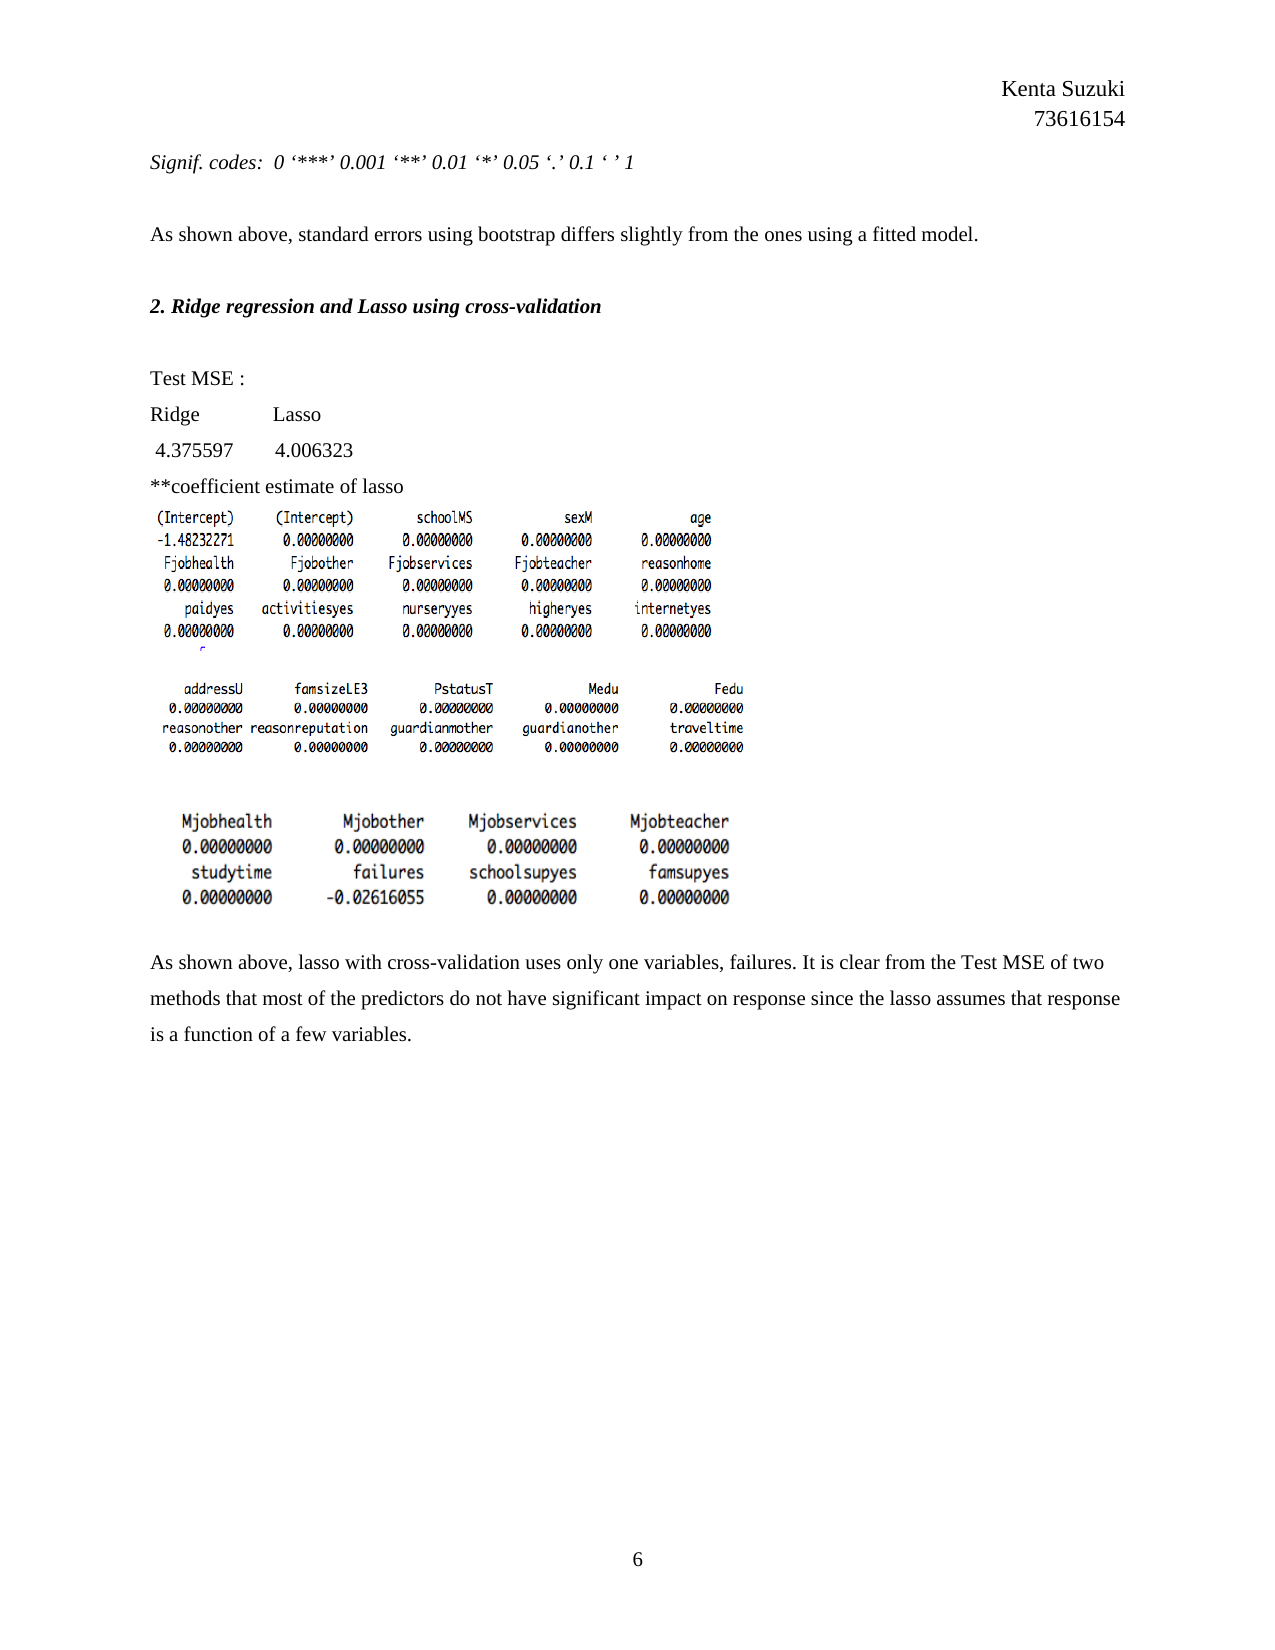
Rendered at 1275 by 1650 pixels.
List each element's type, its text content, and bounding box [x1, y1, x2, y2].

text 4.375597 4.006323 [150, 438, 1125, 462]
text Test MSE : [150, 366, 1125, 390]
picture [150, 510, 724, 651]
text 2. Ridge regression and Lasso using cross-validation [150, 294, 1125, 318]
text Signif. codes: 0 ‘***’ 0.001 ‘**’ 0.01 ‘*’ 0.05 ‘.’ 0.1 ‘ ’ 1 [150, 150, 1125, 174]
text As shown above, lasso with cross-validation uses only one variables, failures. It is clear from the Test MSE of two methods that most of the predictors do not have significant impact on response since the lasso assumes that response is a function of a few variables. [150, 950, 1125, 1046]
text Ridge Lasso [150, 402, 1125, 426]
picture [150, 664, 763, 783]
picture [150, 796, 752, 937]
text **coefficient estimate of lasso [150, 474, 1125, 498]
text As shown above, standard errors using bootstrap differs slightly from the ones using a fitted model. [150, 222, 1125, 246]
